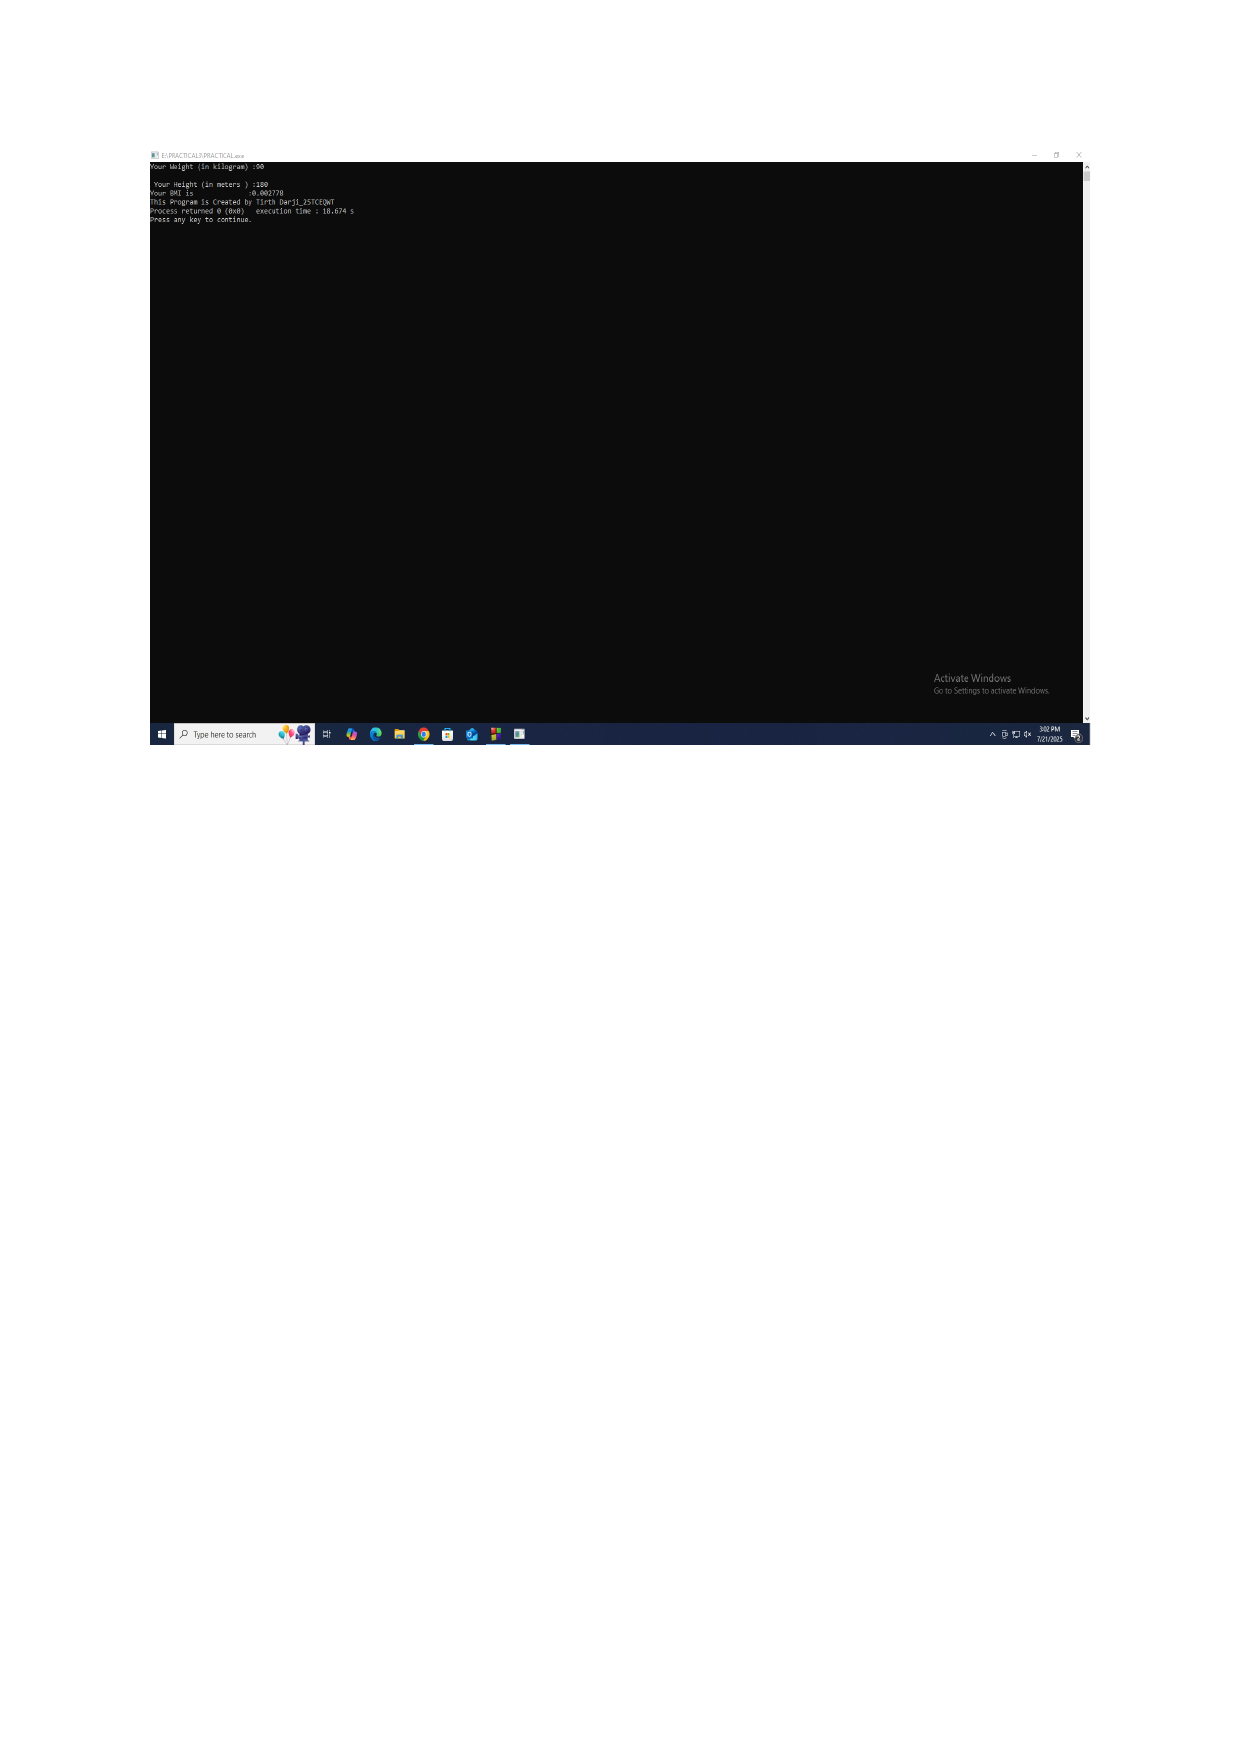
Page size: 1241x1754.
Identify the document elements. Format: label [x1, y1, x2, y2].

picture [150, 150, 1091, 745]
